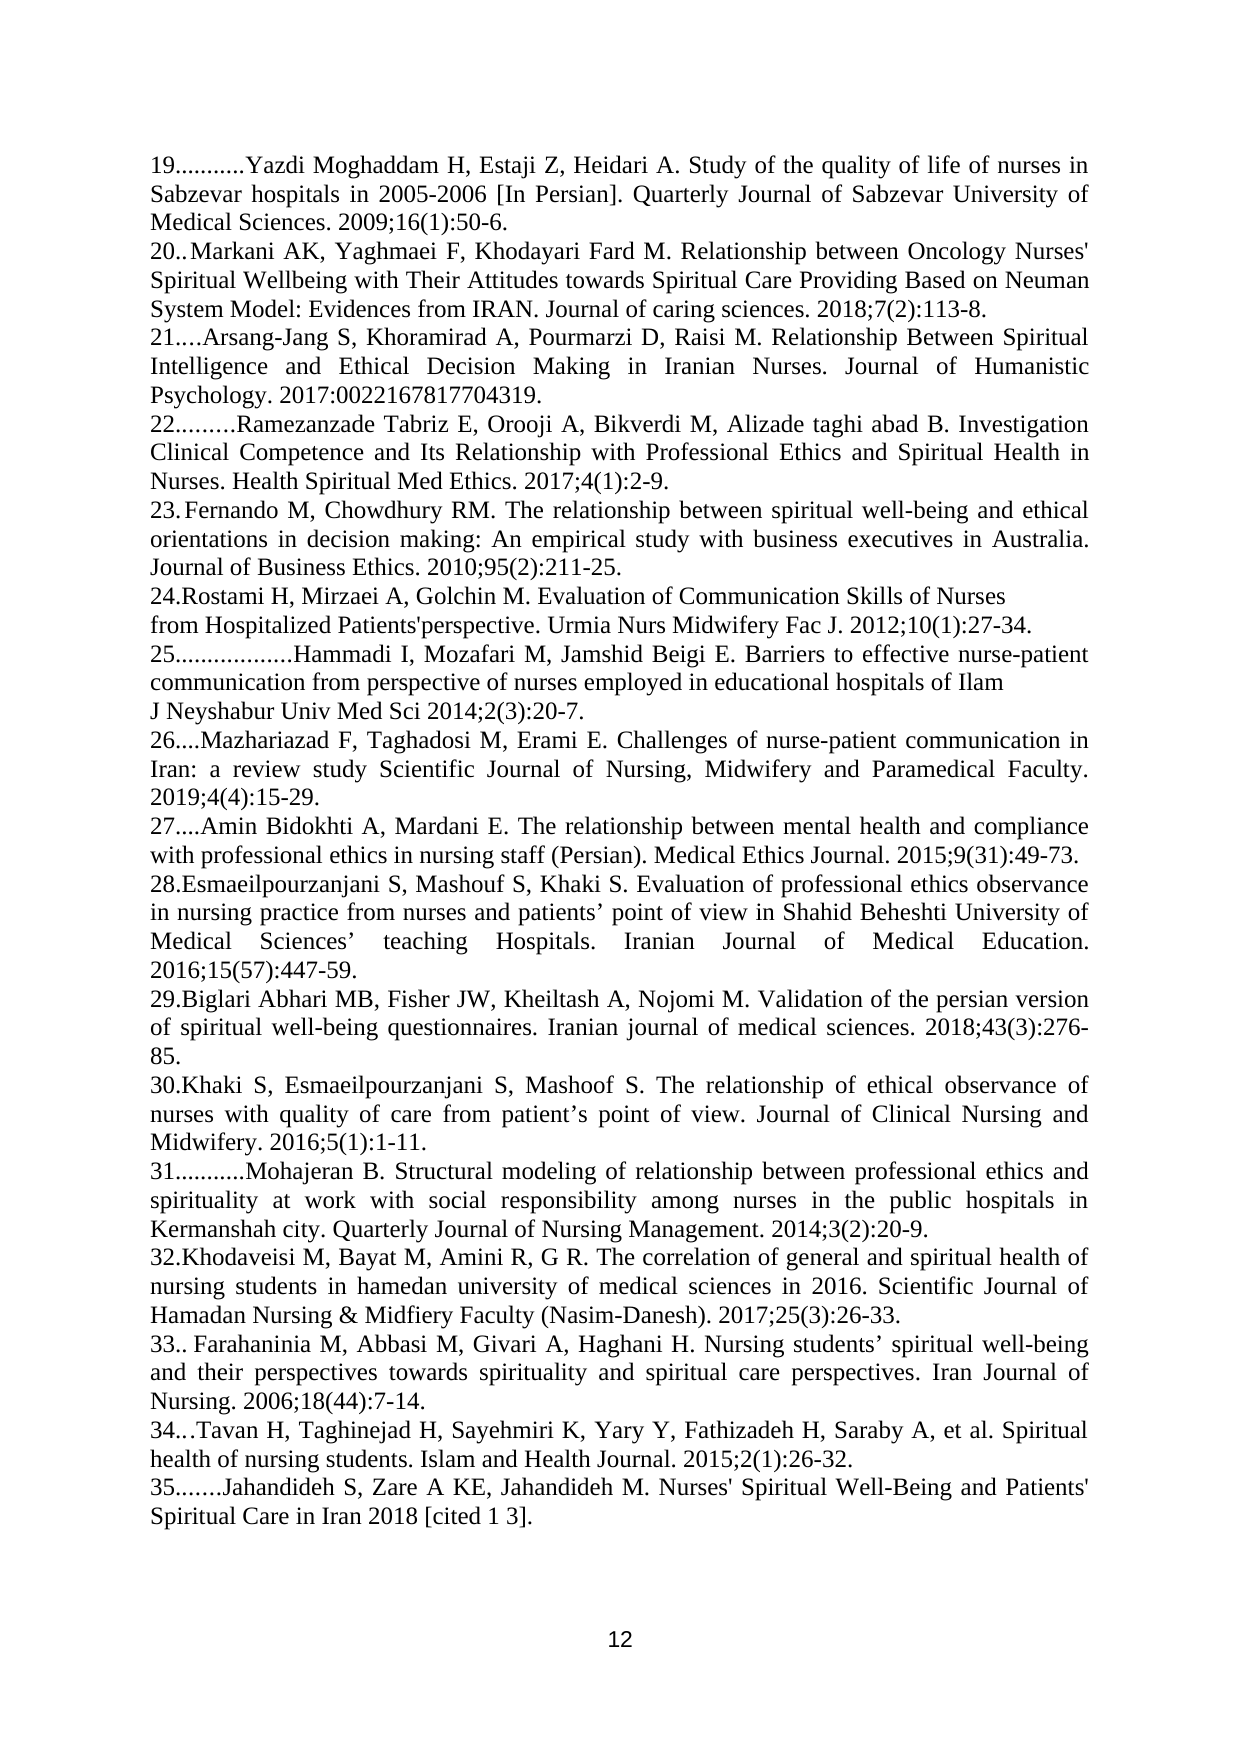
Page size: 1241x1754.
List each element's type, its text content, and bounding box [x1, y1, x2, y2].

text 26. Mazhariazad F, Taghadosi M, Erami E. Challenges of nurse-patient communication in Iran: a review study Scientific Journal of Nursing, Midwifery and Paramedical Faculty. 2019;4(4):15-29. [150, 725, 1090, 811]
text 25. Hammadi I, Mozafari M, Jamshid Beigi E. Barriers to effective nurse-patient communication from perspective of nurses employed in educational hospitals of Ilam [150, 639, 1090, 696]
text 19. Yazdi Moghaddam H, Estaji Z, Heidari A. Study of the quality of life of nurses in Sabzevar hospitals in 2005-2006 [In Persian]. Quarterly Journal of Sabzevar University of Medical Sciences. 2009;16(1):50-6. [150, 150, 1090, 236]
text 21. Arsang-Jang S, Khoramirad A, Pourmarzi D, Raisi M. Relationship Between Spiritual Intelligence and Ethical Decision Making in Iranian Nurses. Journal of Humanistic Psychology. 2017:0022167817704319. [150, 322, 1090, 409]
text 30.Khaki S, Esmaeilpourzanjani S, Mashoof S. The relationship of ethical observance of nurses with quality of care from patient’s point of view. Journal of Clinical Nursing and Midwifery. 2016;5(1):1-11. [150, 1070, 1090, 1156]
text 29 .Biglari Abhari MB, Fisher JW, Kheiltash A, Nojomi M. Validation of the persian version of spiritual well-being questionnaires. Iranian journal of medical sciences. 2018;43(3):276-85. [150, 984, 1090, 1070]
text 35. Jahandideh S, Zare A KE, Jahandideh M. Nurses' Spiritual Well-Being and Patients' Spiritual Care in Iran 2018 [cited 1 3]. [150, 1472, 1090, 1530]
text 23. Fernando M, Chowdhury RM. The relationship between spiritual well-being and ethical orientations in decision making: An empirical study with business executives in Australia. Journal of Business Ethics. 2010;95(2):211-25. [150, 495, 1090, 581]
text 28 .Esmaeilpourzanjani S, Mashouf S, Khaki S. Evaluation of professional ethics observance in nursing practice from nurses and patients’ point of view in Shahid Beheshti University of Medical Sciences’ teaching Hospitals. Iranian Journal of Medical Education. 2016;15(57):447-59. [150, 869, 1090, 984]
text 20. Markani AK, Yaghmaei F, Khodayari Fard M. Relationship between Oncology Nurses' Spiritual Wellbeing with Their Attitudes towards Spiritual Care Providing Based on Neuman System Model: Evidences from IRAN. Journal of caring sciences. 2018;7(2):113-8. [150, 236, 1090, 322]
text 24.Rostami H, Mirzaei A, Golchin M. Evaluation of Communication Skills of Nurses [150, 581, 1090, 610]
text 22. Ramezanzade Tabriz E, Orooji A, Bikverdi M, Alizade taghi abad B. Investigation Clinical Competence and Its Relationship with Professional Ethics and Spiritual Health in Nurses. Health Spiritual Med Ethics. 2017;4(1):2-9. [150, 409, 1090, 495]
text 33. Farahaninia M, Abbasi M, Givari A, Haghani H. Nursing students’ spiritual well-being and their perspectives towards spirituality and spiritual care perspectives. Iran Journal of Nursing. 2006;18(44):7-14. [150, 1329, 1090, 1415]
text from Hospitalized Patients'perspective. Urmia Nurs Midwifery Fac J. 2012;10(1):27-34. [150, 610, 1090, 639]
text J Neyshabur Univ Med Sci 2014;2(3):20-7. [150, 696, 1090, 725]
text 34. Tavan H, Taghinejad H, Sayehmiri K, Yary Y, Fathizadeh H, Saraby A, et al. Spiritual health of nursing students. Islam and Health Journal. 2015;2(1):26-32. [150, 1415, 1090, 1472]
text 27. Amin Bidokhti A, Mardani E. The relationship between mental health and compliance with professional ethics in nursing staff (Persian). Medical Ethics Journal. 2015;9(31):49-73. [150, 811, 1090, 869]
text 32. Khodaveisi M, Bayat M, Amini R, G R. The correlation of general and spiritual health of nursing students in hamedan university of medical sciences in 2016. Scientific Journal of Hamadan Nursing & Midfiery Faculty (Nasim-Danesh). 2017;25(3):26-33. [150, 1242, 1090, 1329]
text 31. Mohajeran B. Structural modeling of relationship between professional ethics and spirituality at work with social responsibility among nurses in the public hospitals in Kermanshah city. Quarterly Journal of Nursing Management. 2014;3(2):20-9. [150, 1156, 1090, 1242]
